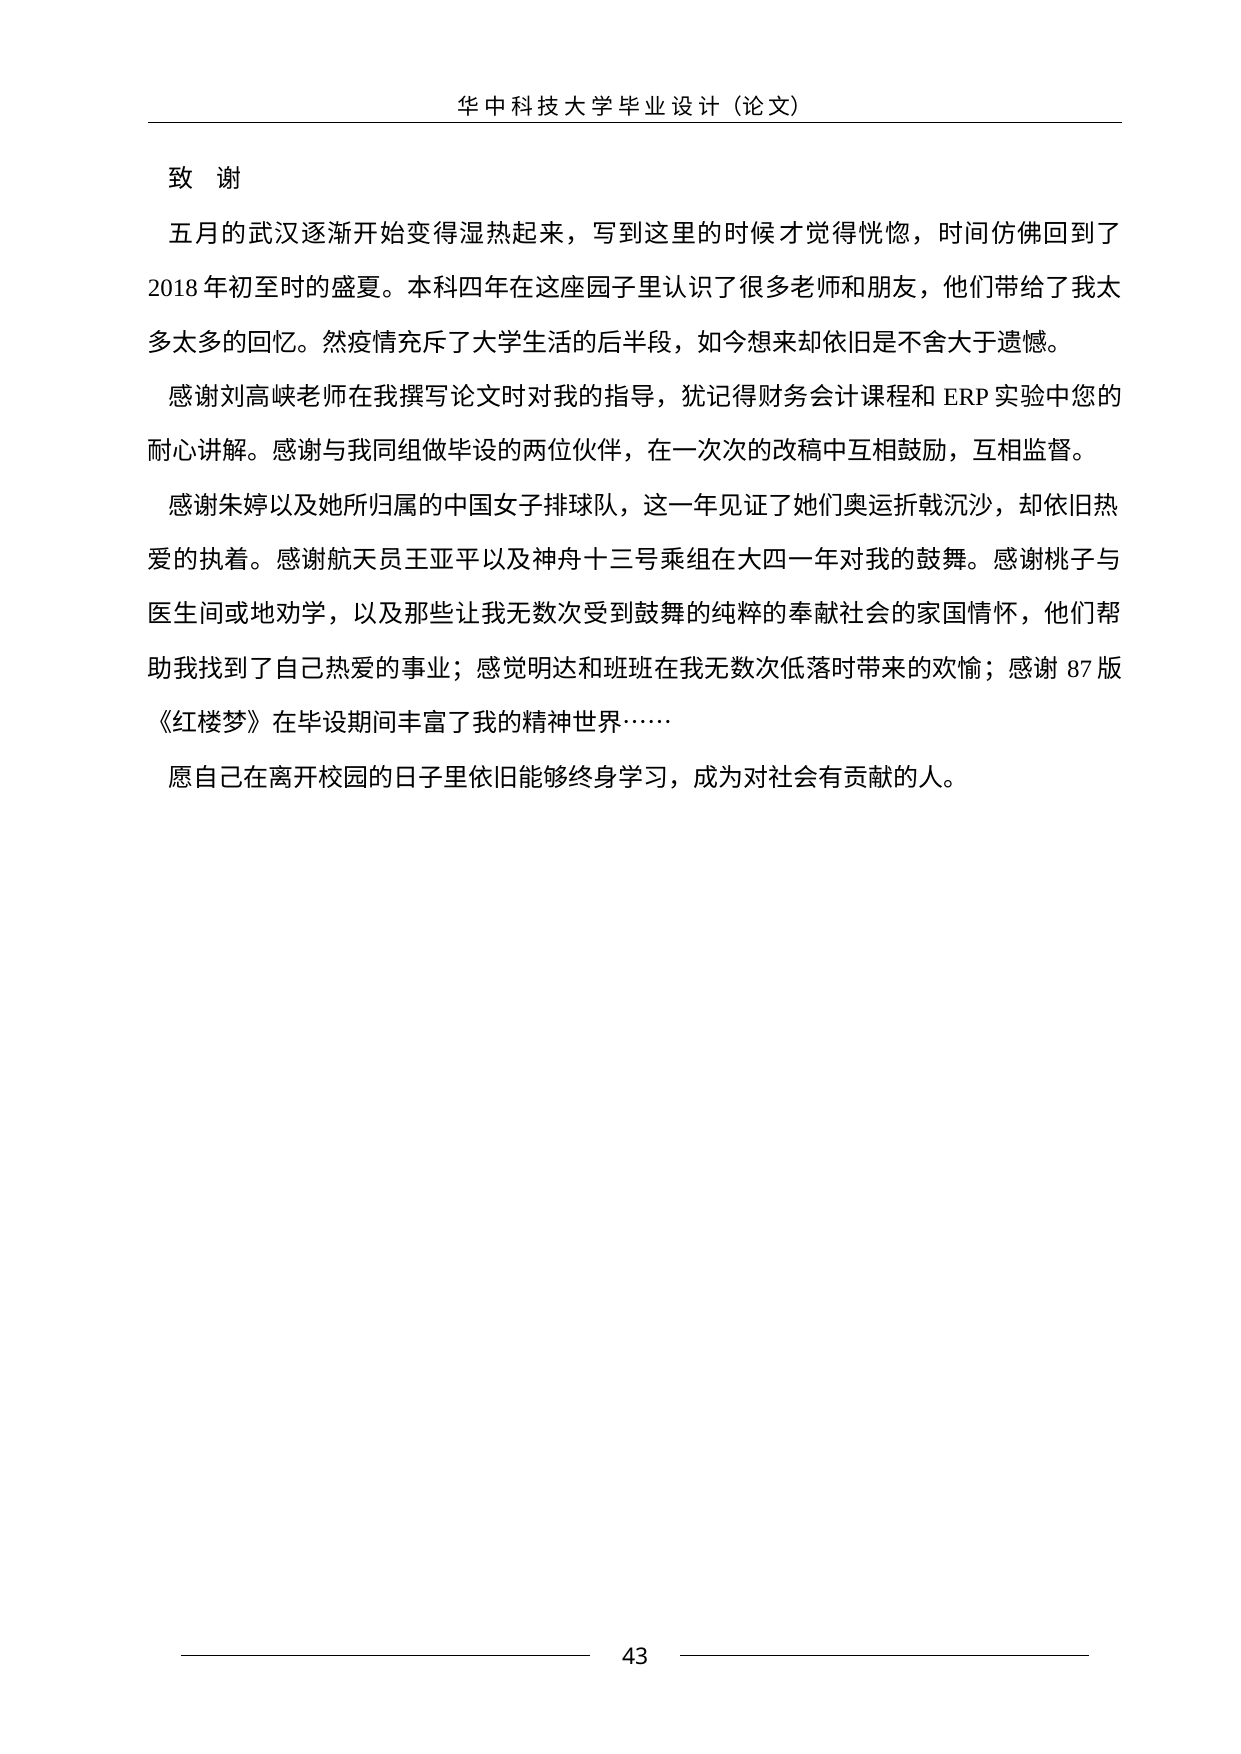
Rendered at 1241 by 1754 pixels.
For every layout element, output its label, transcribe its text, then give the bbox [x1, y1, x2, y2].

text 感谢刘高峡老师在我撰写论文时对我的指导，犹记得财务会计课程和ERP实验中您的耐心讲解。感谢与我同组做毕设的两位伙伴，在一次次的改稿中互相鼓励，互相监督。 [148, 376, 1122, 467]
text 感谢朱婷以及她所归属的中国女子排球队，这一年见证了她们奥运折戟沉沙，却依旧热爱的执着。感谢航天员王亚平以及神舟十三号乘组在大四一年对我的鼓舞。感谢桃子与医生间或地劝学，以及那些让我无数次受到鼓舞的纯粹的奉献社会的家国情怀，他们帮助我找到了自己热爱的事业；感觉明达和班班在我无数次低落时带来的欢愉；感谢87版《红楼梦》在毕设期间丰富了我的精神世界…… [148, 485, 1122, 739]
text 五月的武汉逐渐开始变得湿热起来，写到这里的时候才觉得恍惚，时间仿佛回到了2018年初至时的盛夏。本科四年在这座园子里认识了很多老师和朋友，他们带给了我太多太多的回忆。然疫情充斥了大学生活的后半段，如今想来却依旧是不舍大于遗憾。 [148, 213, 1122, 358]
text 愿自己在离开校园的日子里依旧能够终身学习，成为对社会有贡献的人。 [148, 757, 1122, 793]
